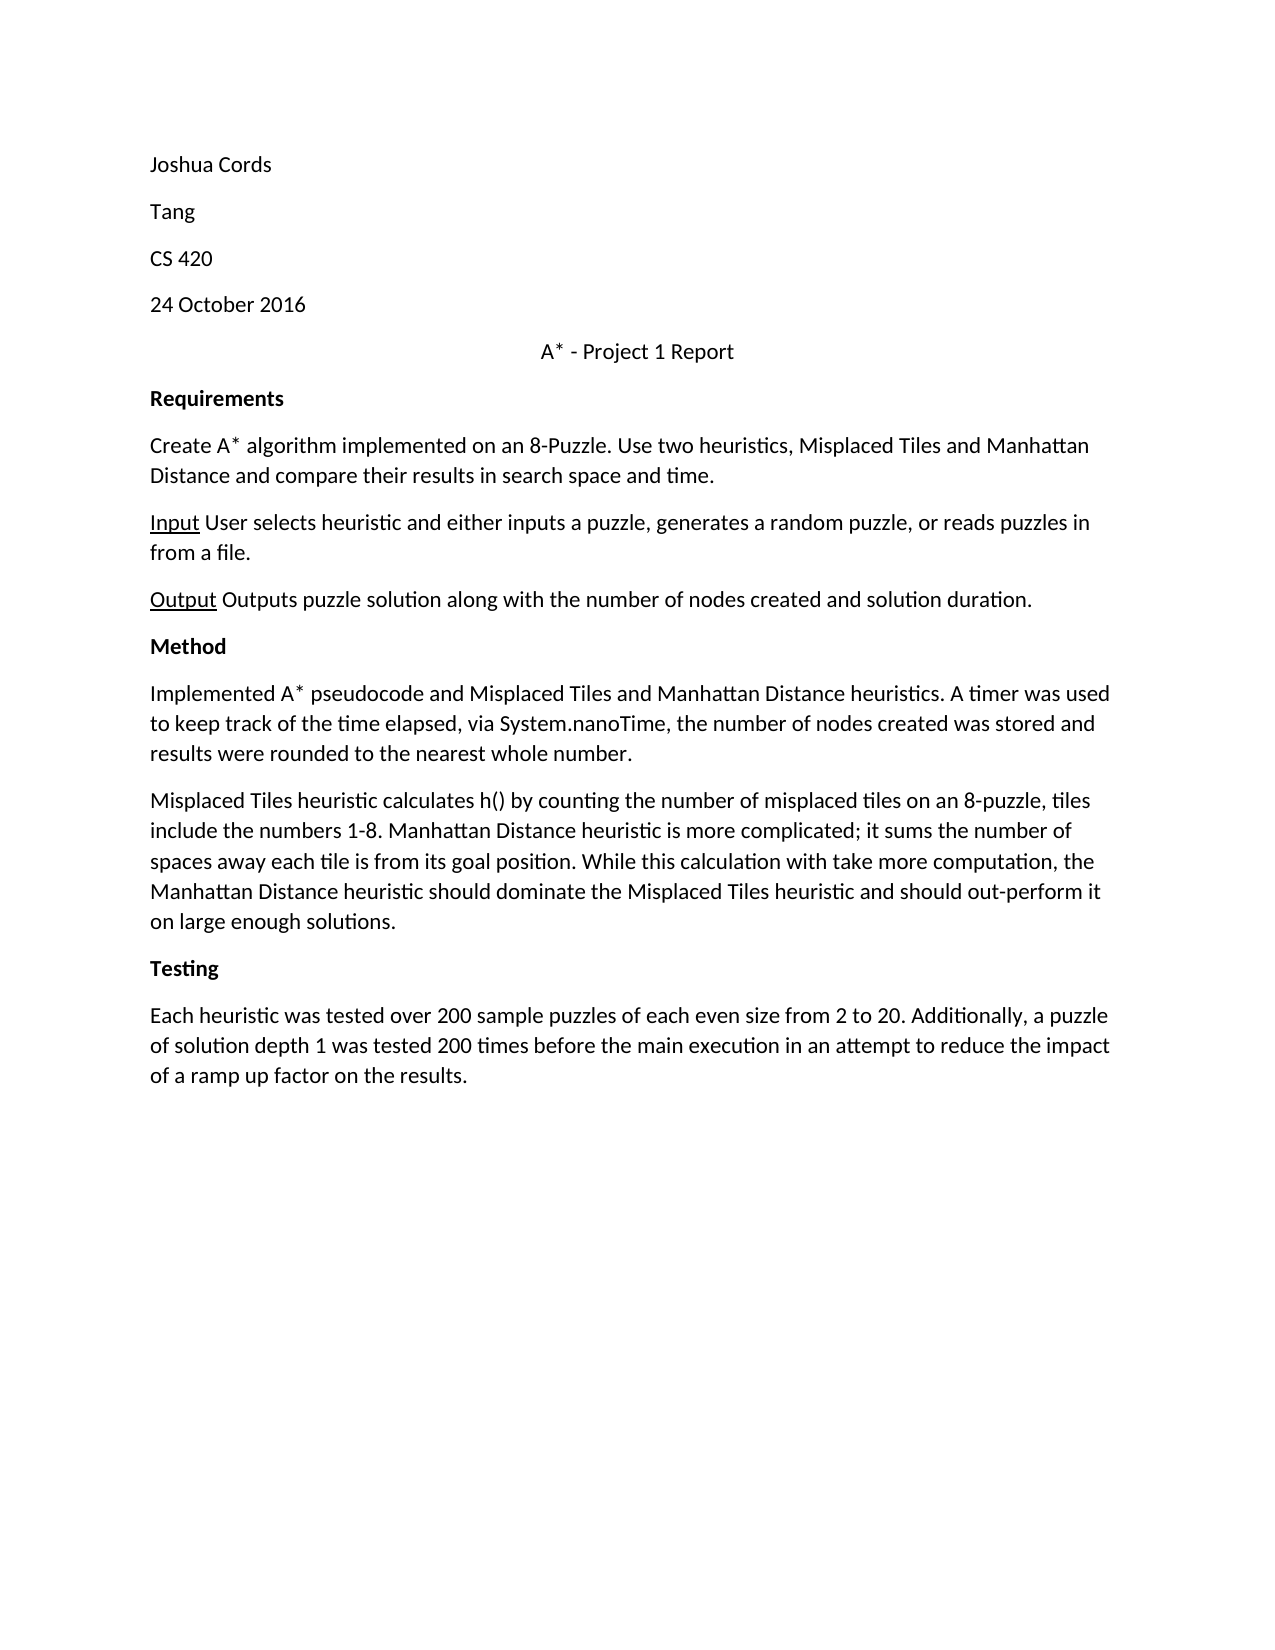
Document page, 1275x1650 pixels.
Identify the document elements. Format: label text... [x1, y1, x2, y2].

text Requirements [150, 384, 1125, 412]
text Joshua Cords [150, 150, 1125, 178]
text A* - Project 1 Report [150, 337, 1125, 366]
text Implemented A* pseudocode and Misplaced Tiles and Manhattan Distance heuristics. A timer was used to keep track of the time elapsed, via System.nanoTime, the number of nodes created was stored and results were rounded to the nearest whole number. [150, 679, 1125, 768]
text Output Outputs puzzle solution along with the number of nodes created and solution duration. [150, 585, 1125, 613]
text Create A* algorithm implemented on an 8-Puzzle. Use two heuristics, Misplaced Tiles and Manhattan Distance and compare their results in search space and time. [150, 431, 1125, 489]
text Tang [150, 197, 1125, 225]
text Misplaced Tiles heuristic calculates h() by counting the number of misplaced tiles on an 8-puzzle, tiles include the numbers 1-8. Manhattan Distance heuristic is more complicated; it sums the number of spaces away each tile is from its goal position. While this calculation with take more computation, the Manhattan Distance heuristic should dominate the Misplaced Tiles heuristic and should out-perform it on large enough solutions. [150, 786, 1125, 935]
text CS 420 [150, 244, 1125, 272]
text Input User selects heuristic and either inputs a puzzle, generates a random puzzle, or reads puzzles in from a file. [150, 508, 1125, 567]
text 24 October 2016 [150, 291, 1125, 319]
text Testing [150, 954, 1125, 982]
text Each heuristic was tested over 200 sample puzzles of each even size from 2 to 20. Additionally, a puzzle of solution depth 1 was tested 200 times before the main execution in an attempt to reduce the impact of a ramp up factor on the results. [150, 1001, 1125, 1089]
text Method [150, 632, 1125, 660]
